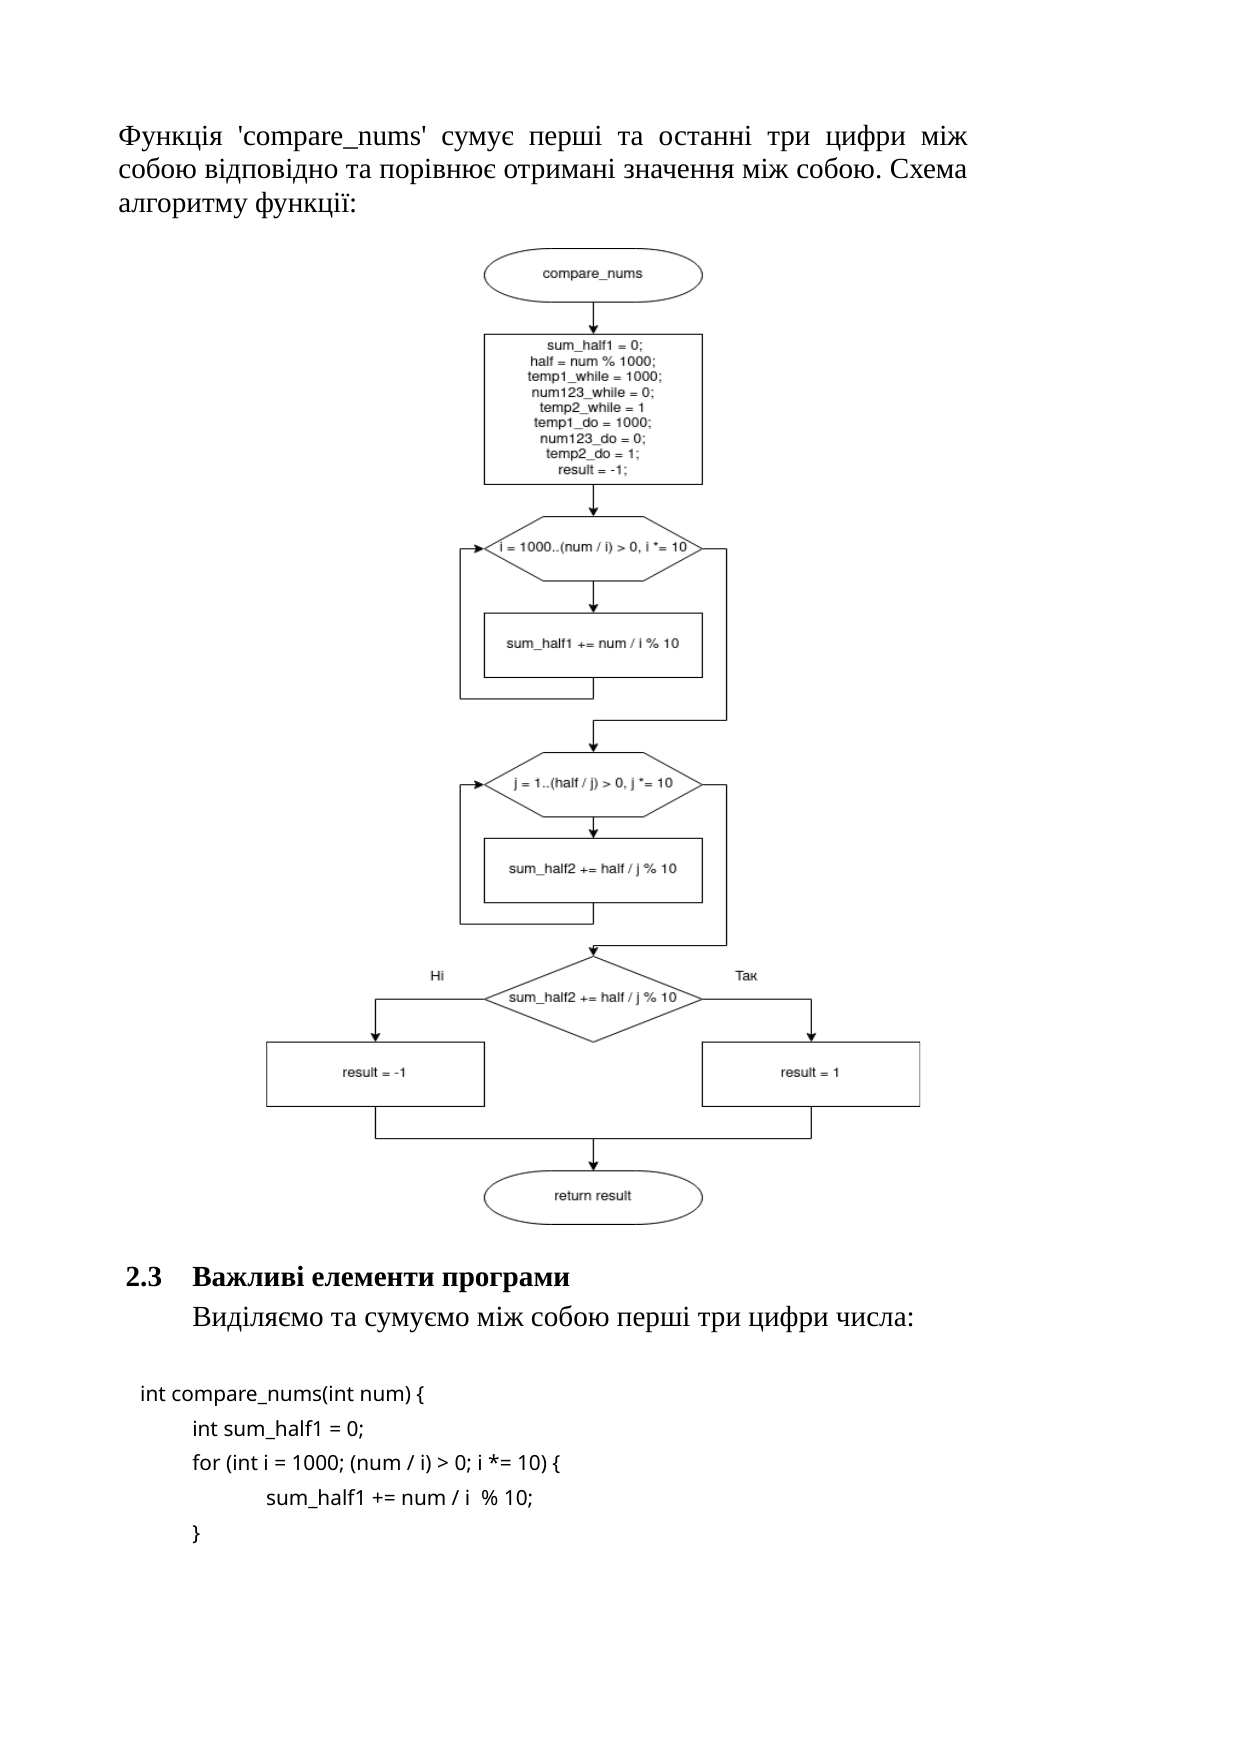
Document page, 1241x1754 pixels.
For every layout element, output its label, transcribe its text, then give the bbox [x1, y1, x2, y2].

text sum_half1 += num / i % 10; [118, 1483, 968, 1511]
text for (int i = 1000; (num / i) > 0; i *= 10) { [118, 1448, 968, 1477]
text int compare_nums(int num) { [118, 1379, 968, 1407]
text Виділяємо та сумуємо між собою перші три цифри числа: [118, 1299, 968, 1333]
picture [266, 248, 921, 1225]
text Функція 'compare_nums' сумує перші та останні три цифри між собою відповідно та порівнює отримані значення між собою. Схема алгоритму функції: [118, 118, 968, 219]
text int sum_half1 = 0; [118, 1414, 968, 1442]
list Важливі елементи програми [118, 1259, 968, 1293]
text } [118, 1518, 968, 1546]
